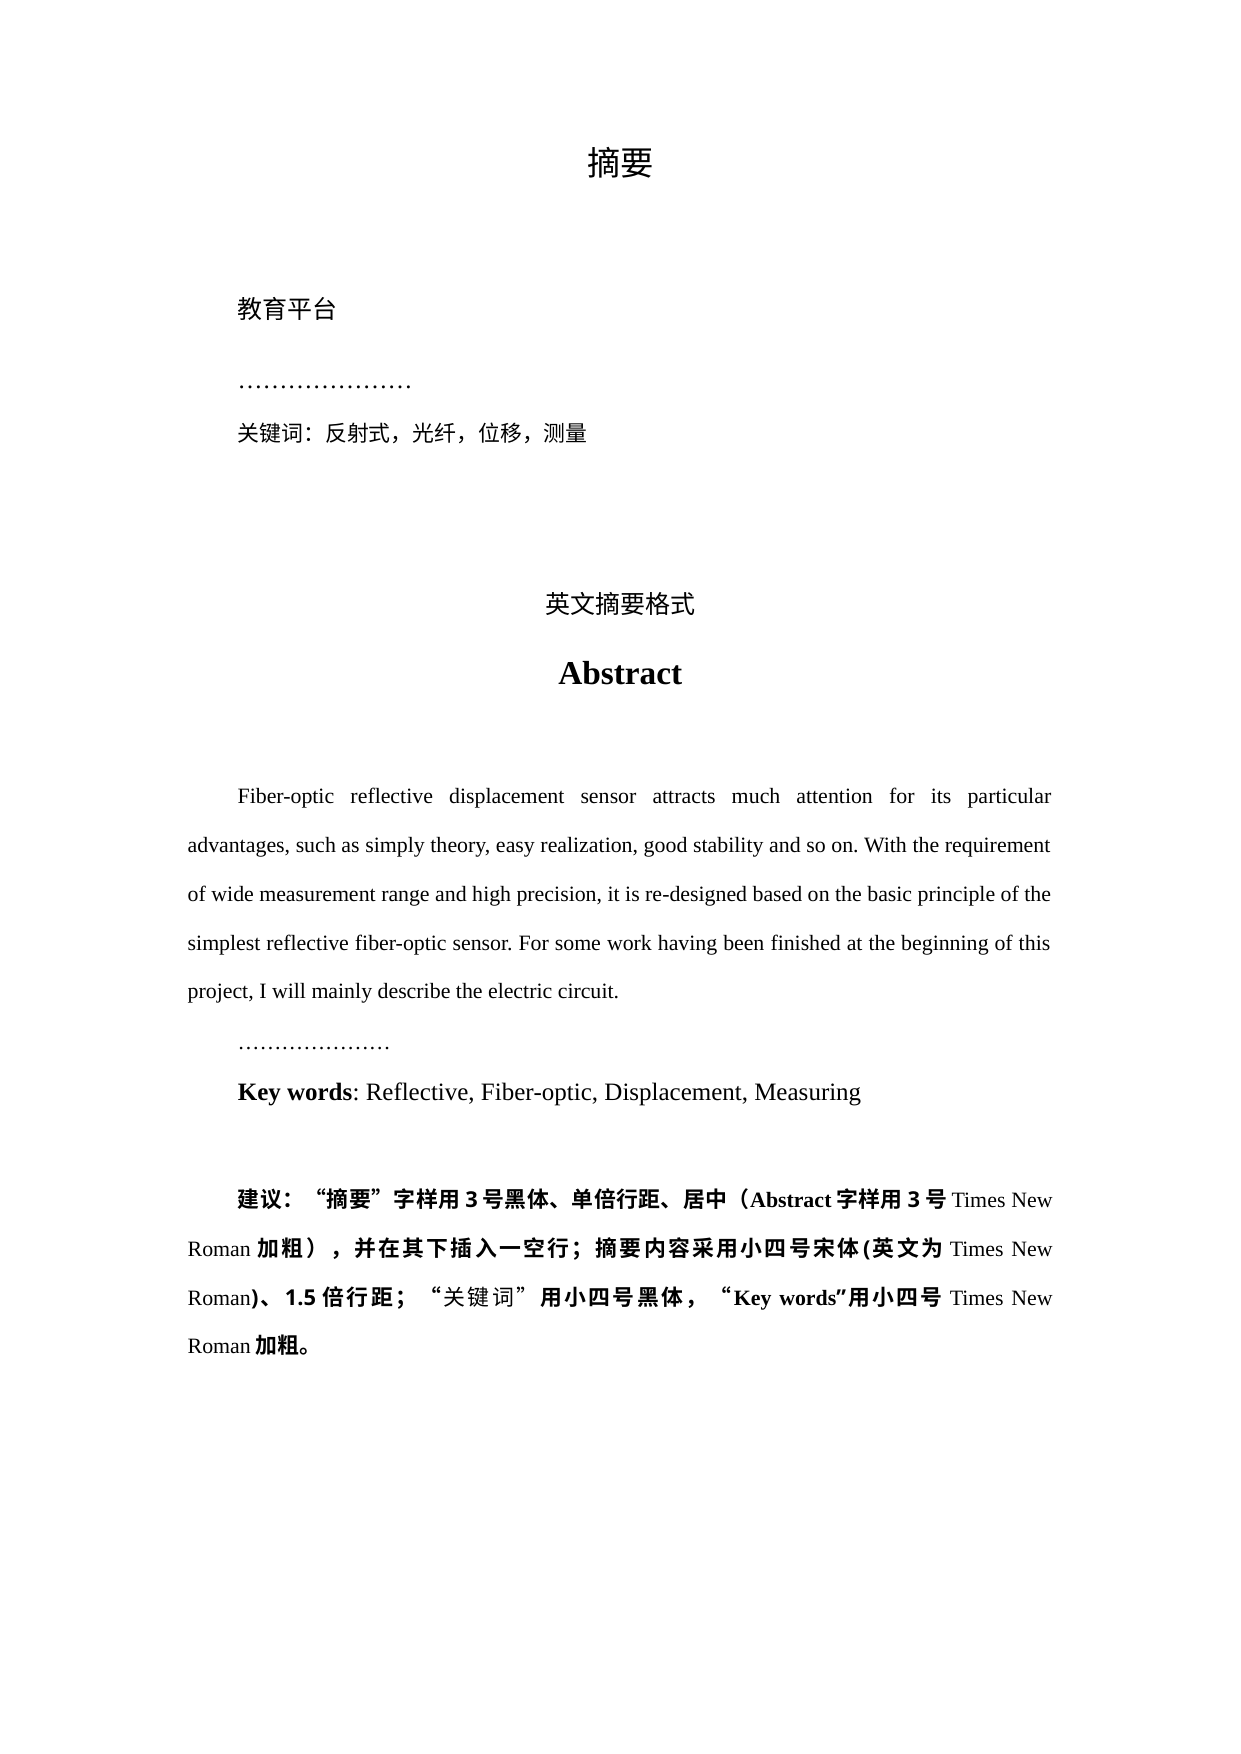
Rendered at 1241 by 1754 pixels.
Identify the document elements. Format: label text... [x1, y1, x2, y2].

text 关键词：反射式，光纤，位移，测量 [187, 416, 1053, 448]
text Key words: Reflective, Fiber-optic, Displacement, Measuring [187, 1075, 1053, 1108]
text 教育平台 [187, 275, 1053, 340]
text ………………… [187, 363, 1053, 396]
text 英文摘要格式 [187, 570, 1053, 635]
text 20 年 月摘要 [187, 128, 1053, 193]
text ………………… [187, 1025, 1053, 1057]
text Fiber-optic reflective displacement sensor attracts much attention for its particular advantages, such as simply theory, easy realization, good stability and so on. With the requirement of wide measurement range and high precision, it is re-designed based on the basic principle of the simplest reflective fiber-optic sensor. For some work having been finished at the beginning of this project, I will mainly describe the electric circuit. [187, 780, 1053, 1007]
subtitle Abstract [187, 640, 1053, 705]
